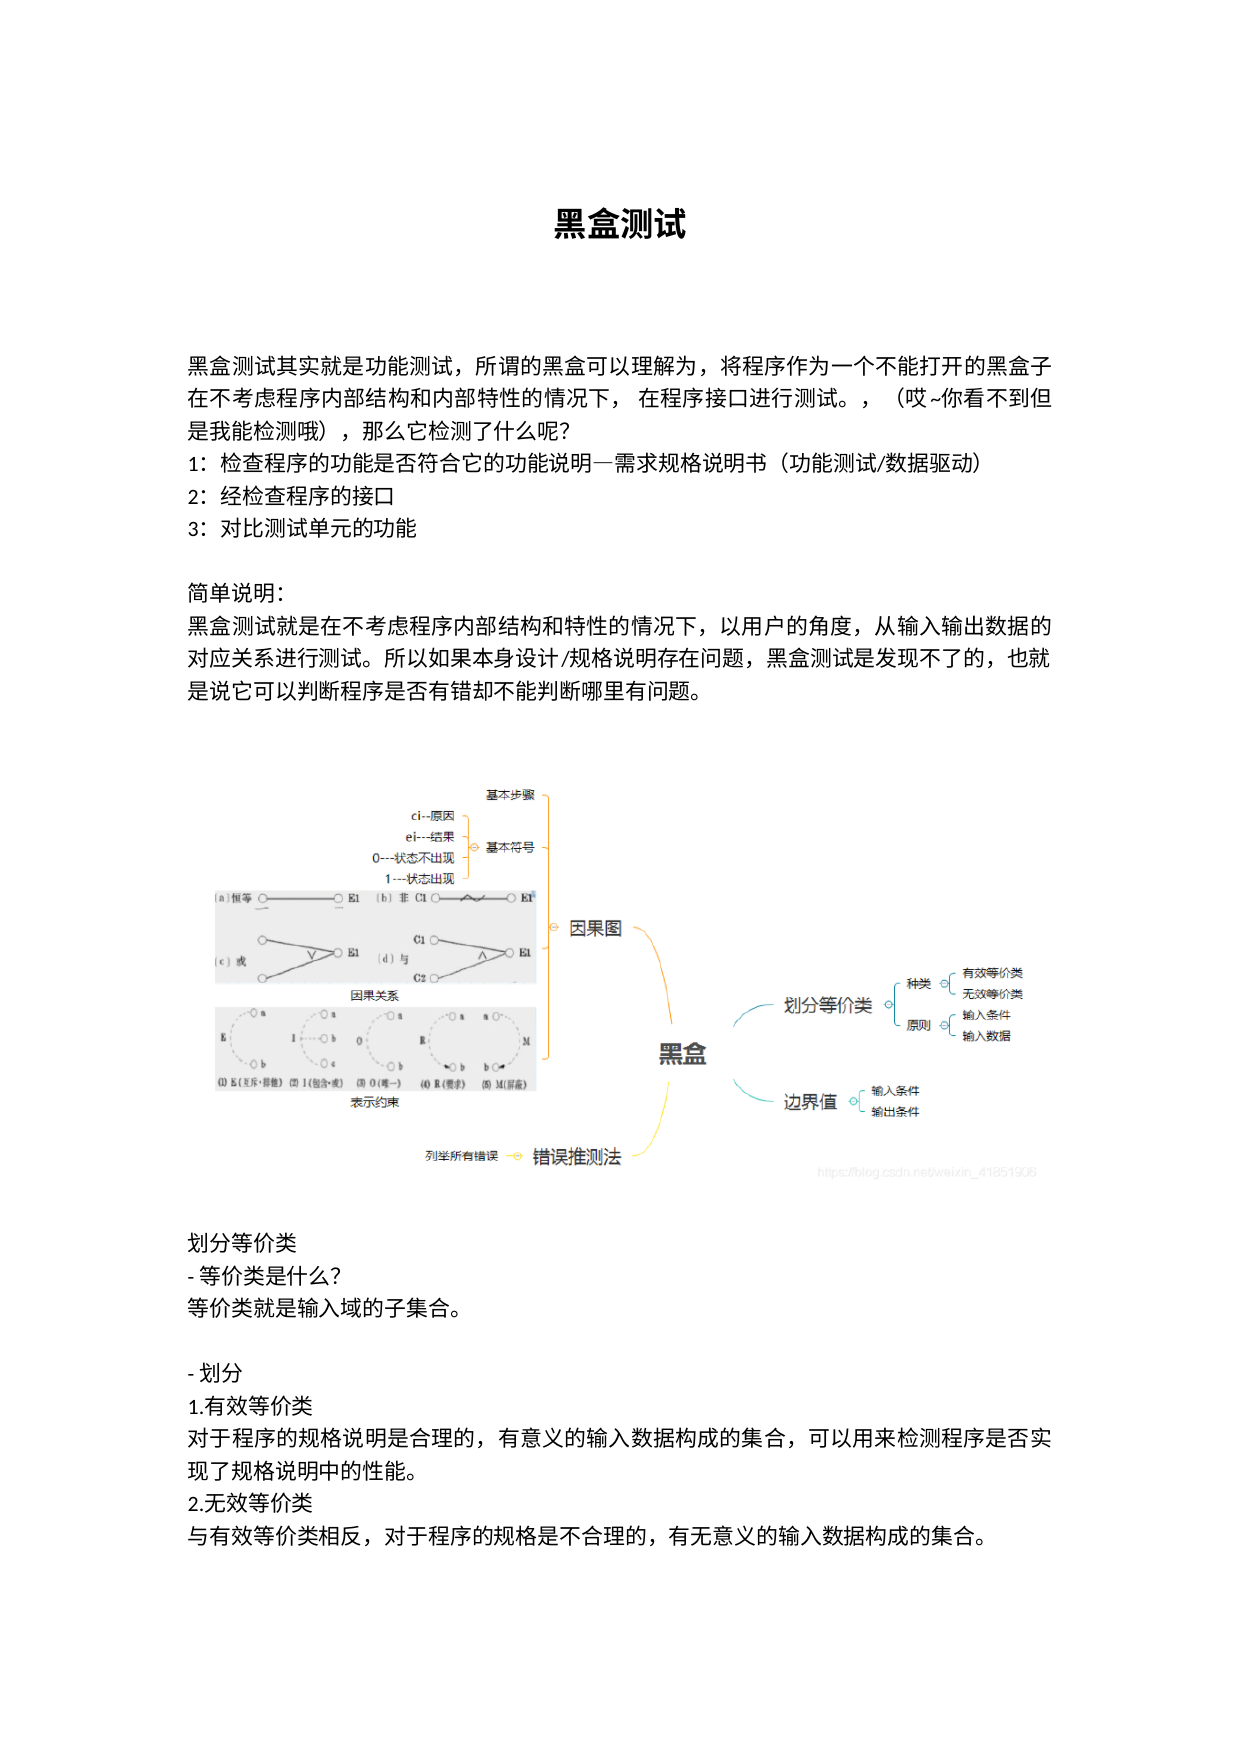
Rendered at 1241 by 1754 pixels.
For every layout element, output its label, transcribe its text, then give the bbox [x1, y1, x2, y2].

text 划分等价类 [187, 1226, 1053, 1258]
text 等价类就是输入域的子集合。 [187, 1291, 1053, 1323]
text - 划分 [187, 1356, 1053, 1388]
picture [187, 738, 1052, 1205]
text 2：经检查程序的接口 [187, 478, 1053, 511]
text 简单说明： [187, 576, 1053, 608]
text 1.有效等价类 [187, 1388, 1053, 1421]
text 与有效等价类相反，对于程序的规格是不合理的，有无意义的输入数据构成的集合。 [187, 1518, 1053, 1551]
text 1：检查程序的功能是否符合它的功能说明—需求规格说明书（功能测试/数据驱动） [187, 446, 1053, 478]
text 黑盒测试其实就是功能测试，所谓的黑盒可以理解为，将程序作为一个不能打开的黑盒子在不考虑程序内部结构和内部特性的情况下， 在程序接口进行测试。，（哎~你看不到但是我能检测哦），那么它检测了什么呢？ [187, 348, 1053, 446]
text 2.无效等价类 [187, 1486, 1053, 1518]
subtitle 黑盒测试 [187, 189, 1053, 254]
text 3：对比测试单元的功能 [187, 511, 1053, 543]
text - 等价类是什么？ [187, 1258, 1053, 1291]
text 对于程序的规格说明是合理的，有意义的输入数据构成的集合，可以用来检测程序是否实现了规格说明中的性能。 [187, 1421, 1053, 1486]
text 黑盒测试就是在不考虑程序内部结构和特性的情况下，以用户的角度，从输入输出数据的对应关系进行测试。所以如果本身设计/规格说明存在问题，黑盒测试是发现不了的，也就是说它可以判断程序是否有错却不能判断哪里有问题。 [187, 608, 1053, 706]
